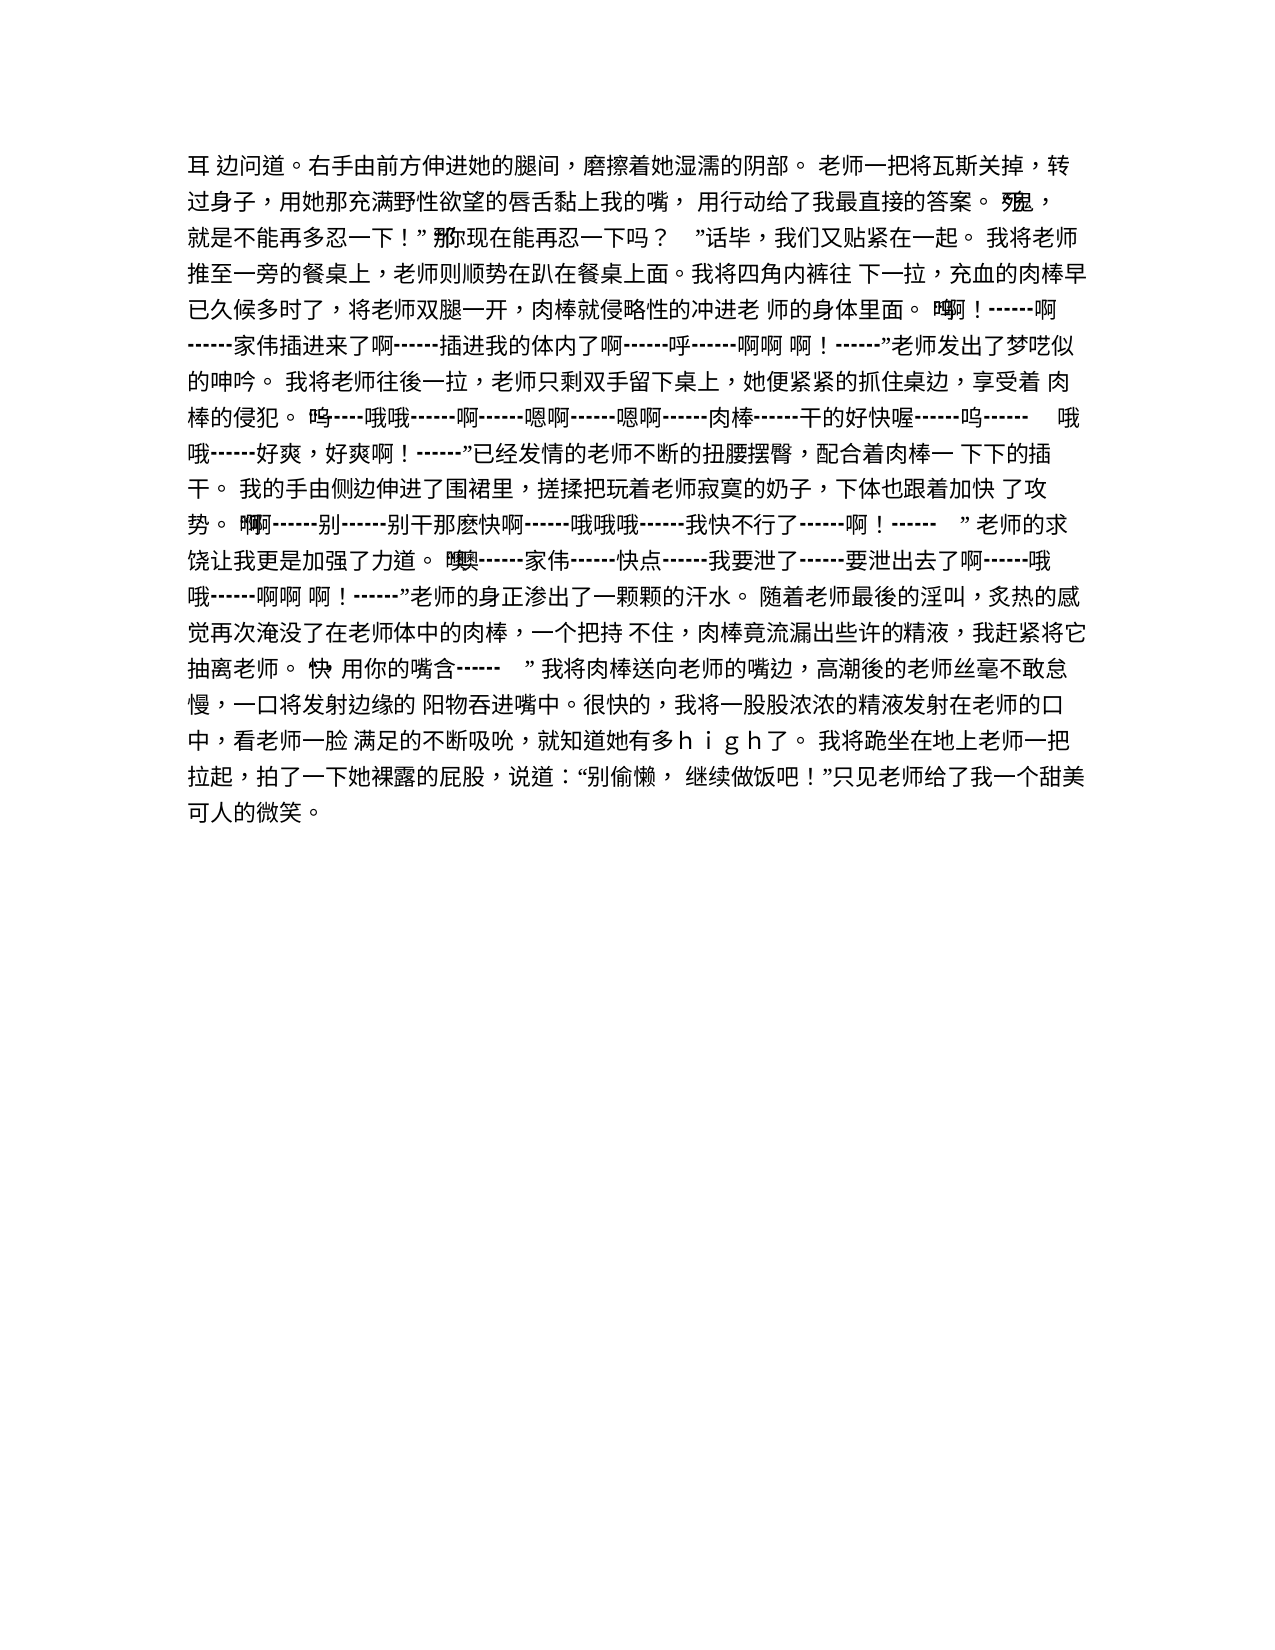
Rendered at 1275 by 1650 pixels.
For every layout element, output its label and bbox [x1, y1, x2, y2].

text [187, 150, 1087, 828]
